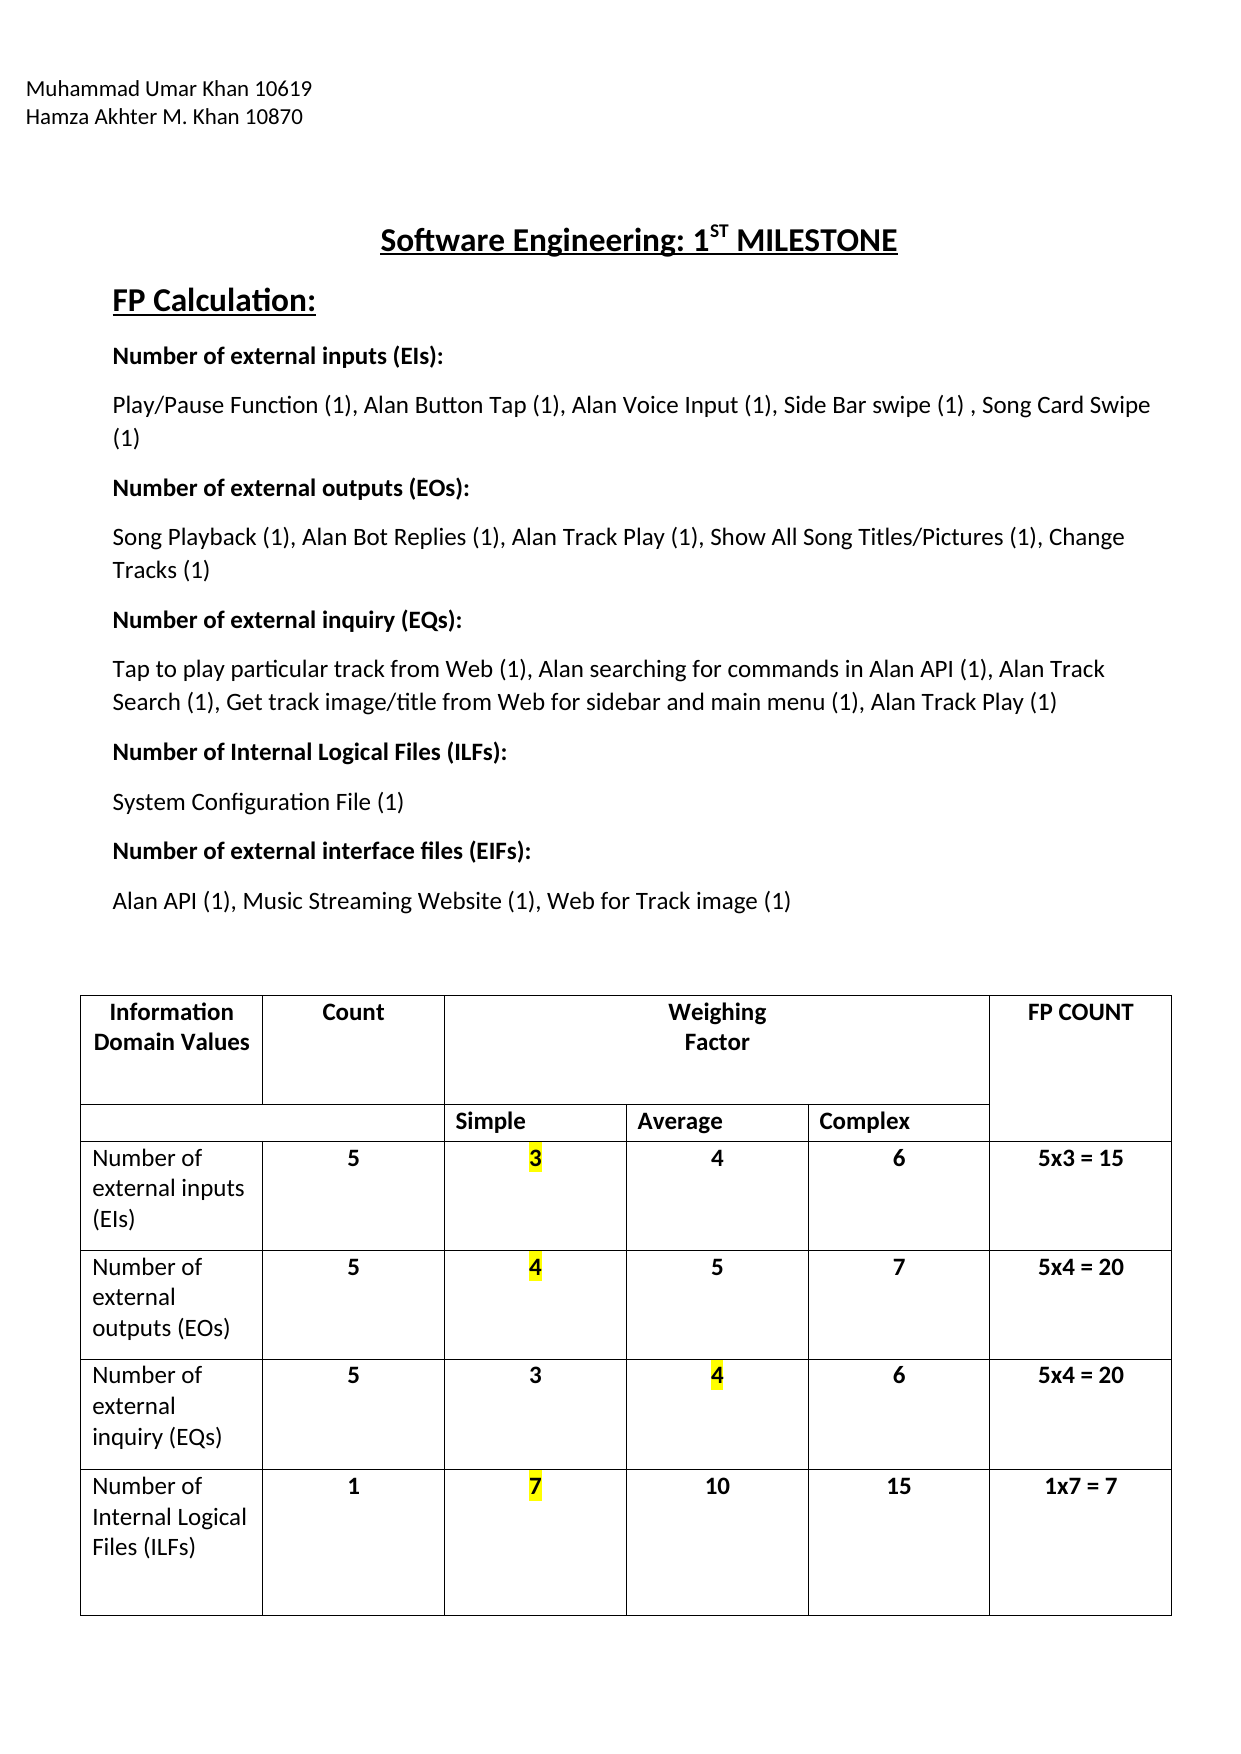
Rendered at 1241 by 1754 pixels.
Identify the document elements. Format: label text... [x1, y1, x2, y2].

table_header Information Domain Values [81, 996, 262, 1104]
table_cell 5 [263, 1360, 444, 1469]
table_header FP COUNT [990, 996, 1171, 1104]
table_cell 1 [263, 1470, 444, 1615]
text Number of external inputs (EIs): [112, 340, 1165, 370]
table_cell 10 [627, 1470, 808, 1615]
table_cell 4 [627, 1360, 808, 1469]
table_header Count [263, 996, 444, 1104]
text Play/Pause Function (1), Alan Button Tap (1), Alan Voice Input (1), Side Bar swipe (1) , Song Card Swipe (1) [112, 389, 1165, 453]
table_cell 4 [627, 1142, 808, 1250]
table_cell Complex [809, 1105, 989, 1141]
table_cell Number of external inputs (EIs) [81, 1142, 262, 1250]
table_cell Average [627, 1105, 808, 1141]
table_cell [263, 1105, 444, 1141]
table_cell 1x7 = 7 [990, 1470, 1171, 1615]
table_cell 5x3 = 15 [990, 1142, 1171, 1250]
table_cell 5x4 = 20 [990, 1360, 1171, 1469]
text Software Engineering: 1ST MILESTONE [112, 218, 1165, 259]
table_cell 5 [263, 1251, 444, 1359]
table_cell 5x4 = 20 [990, 1251, 1171, 1359]
table_cell 3 [445, 1360, 626, 1469]
text Number of external interface files (EIFs): [112, 835, 1165, 866]
text FP Calculation: [112, 279, 1165, 320]
table_cell Number of Internal Logical Files (ILFs) [81, 1470, 262, 1615]
text Number of external outputs (EOs): [112, 472, 1165, 502]
table_cell 4 [445, 1251, 626, 1359]
table_header [808, 996, 989, 1104]
text Song Playback (1), Alan Bot Replies (1), Alan Track Play (1), Show All Song Titles/Pictures (1), Change Tracks (1) [112, 521, 1165, 585]
table_cell 3 [445, 1142, 626, 1250]
text System Configuration File (1) [112, 786, 1165, 816]
table_cell [81, 1105, 262, 1141]
text Alan API (1), Music Streaming Website (1), Web for Track image (1) [112, 885, 1165, 915]
table_cell 6 [809, 1142, 989, 1250]
table_header Weighing Factor [626, 996, 808, 1104]
table_cell Number of external outputs (EOs) [81, 1251, 262, 1359]
table_cell 7 [445, 1470, 626, 1615]
text Number of Internal Logical Files (ILFs): [112, 736, 1165, 767]
text Tap to play particular track from Web (1), Alan searching for commands in Alan API (1), Alan Track Search (1), Get track image/title from Web for sidebar and main menu (1), Alan Track Play (1) [112, 653, 1165, 717]
table_cell 7 [809, 1251, 989, 1359]
text Number of external inquiry (EQs): [112, 604, 1165, 634]
table_cell Number of external inquiry (EQs) [81, 1360, 262, 1469]
table_cell 15 [809, 1470, 989, 1615]
table_header [445, 996, 626, 1104]
table_cell Simple [445, 1105, 626, 1141]
table_cell 5 [627, 1251, 808, 1359]
table_cell 5 [263, 1142, 444, 1250]
table_cell 6 [809, 1360, 989, 1469]
table_cell [990, 1104, 1171, 1141]
